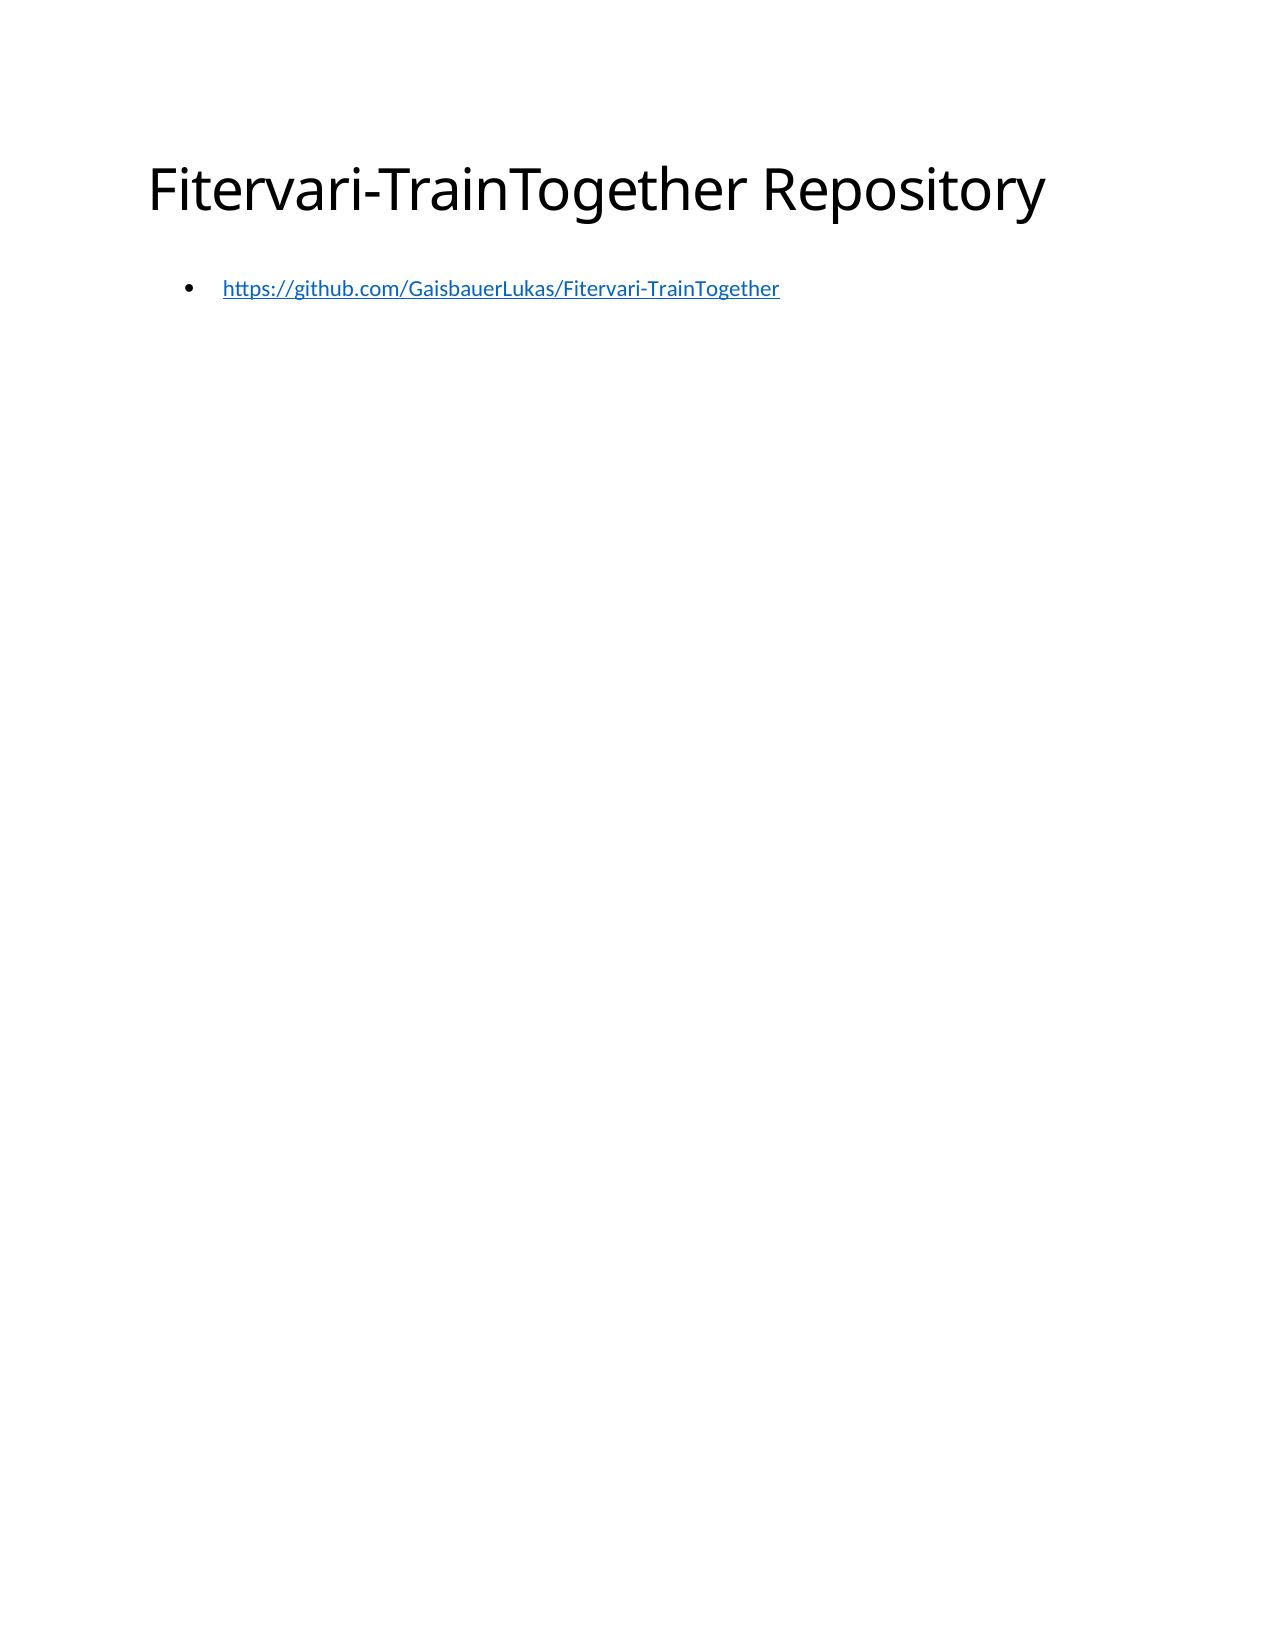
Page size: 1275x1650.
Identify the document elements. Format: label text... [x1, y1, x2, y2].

title Fitervari-TrainTogether Repository [148, 148, 1127, 227]
list https://github.com/GaisbauerLukas/Fitervari-TrainTogether [185, 274, 1127, 302]
